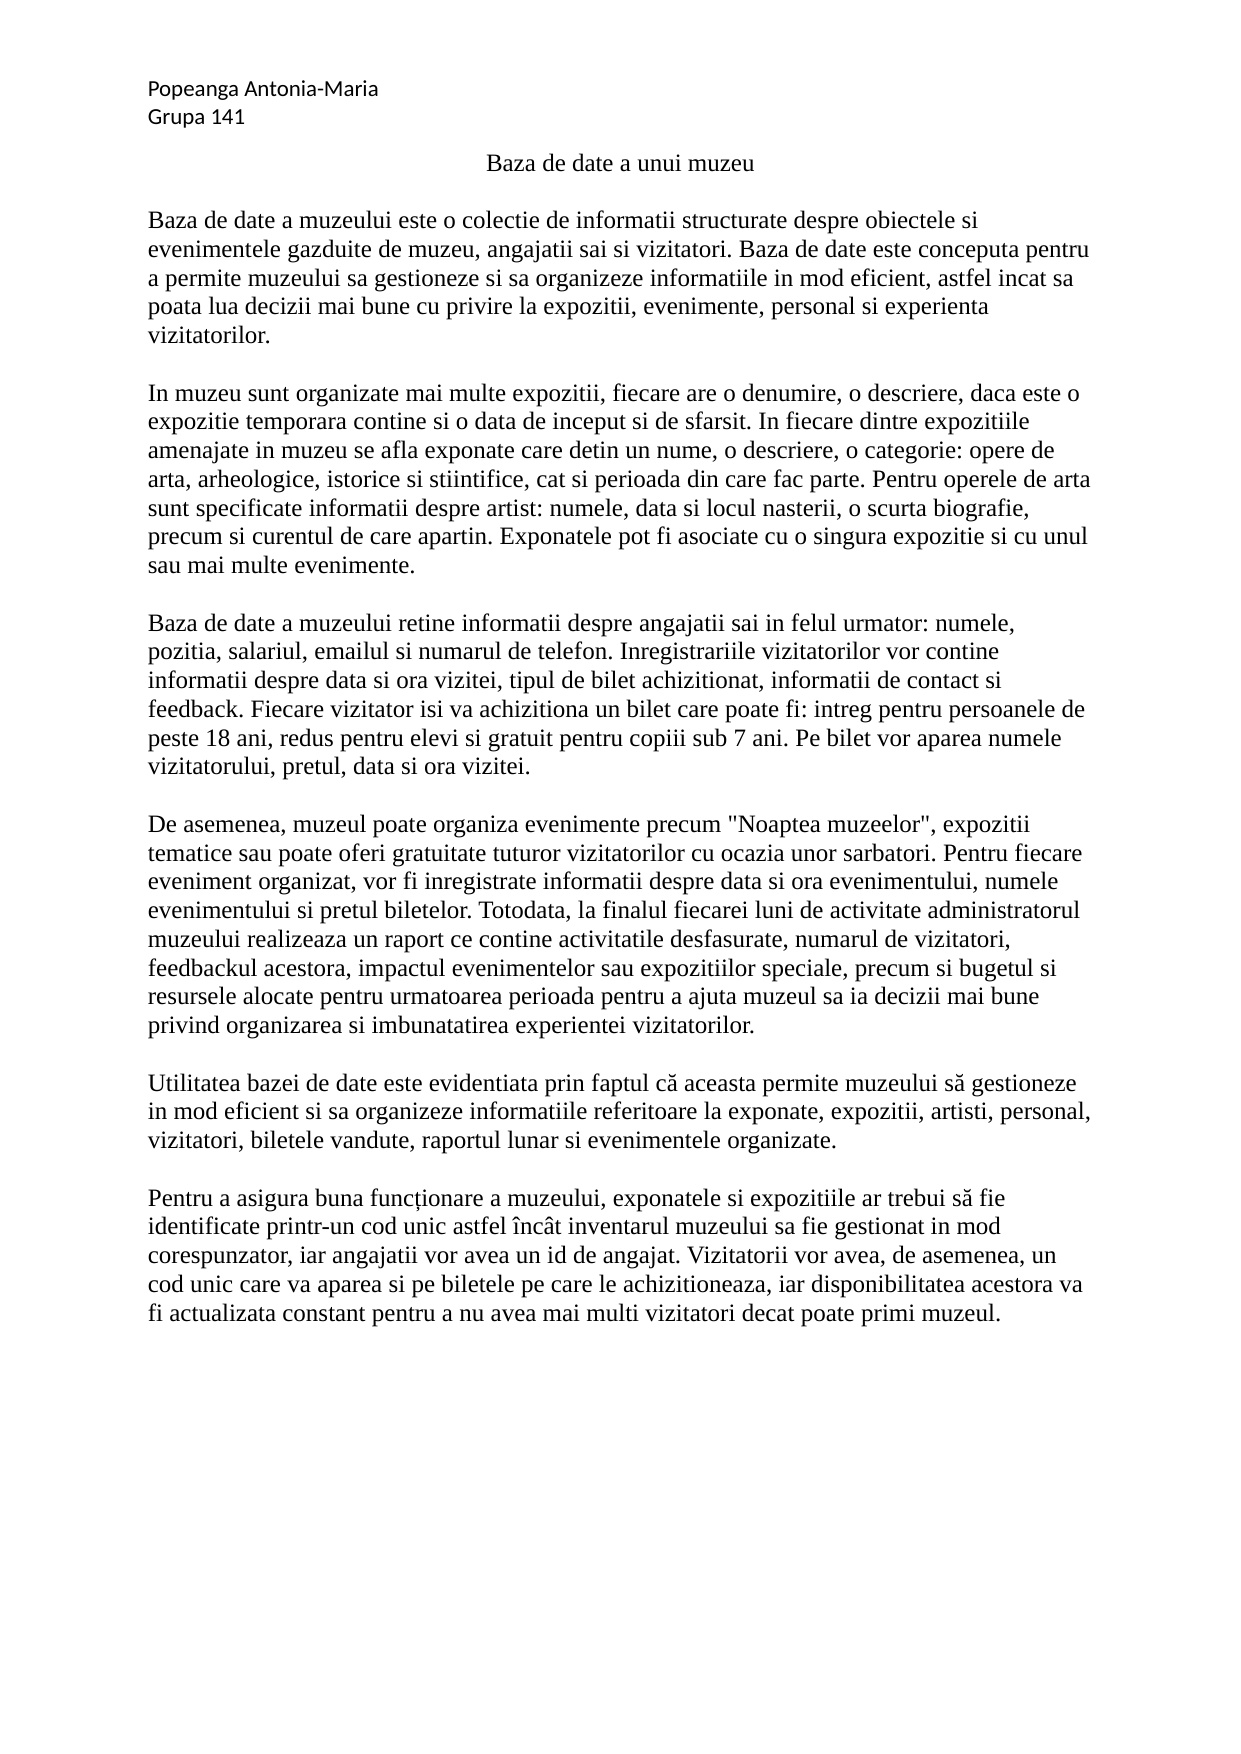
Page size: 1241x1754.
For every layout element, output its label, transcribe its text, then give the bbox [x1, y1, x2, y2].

text De asemenea, muzeul poate organiza evenimente precum "Noaptea muzeelor", expozitii tematice sau poate oferi gratuitate tuturor vizitatorilor cu ocazia unor sarbatori. Pentru fiecare eveniment organizat, vor fi inregistrate informatii despre data si ora evenimentului, numele evenimentului si pretul biletelor. Totodata, la finalul fiecarei luni de activitate administratorul muzeului realizeaza un raport ce contine activitatile desfasurate, numarul de vizitatori, feedbackul acestora, impactul evenimentelor sau expozitiilor speciale, precum si bugetul si resursele alocate pentru urmatoarea perioada pentru a ajuta muzeul sa ia decizii mai bune privind organizarea si imbunatatirea experientei vizitatorilor. [148, 809, 1093, 1039]
text Utilitatea bazei de date este evidentiata prin faptul că aceasta permite muzeului să gestioneze in mod eficient si sa organizeze informatiile referitoare la exponate, expozitii, artisti, personal, vizitatori, biletele vandute, raportul lunar si evenimentele organizate. [148, 1068, 1093, 1154]
text Baza de date a muzeului retine informatii despre angajatii sai in felul urmator: numele, pozitia, salariul, emailul si numarul de telefon. Inregistrariile vizitatorilor vor contine informatii despre data si ora vizitei, tipul de bilet achizitionat, informatii de contact si feedback. Fiecare vizitator isi va achizitiona un bilet care poate fi: intreg pentru persoanele de peste 18 ani, redus pentru elevi si gratuit pentru copiii sub 7 ani. Pe bilet vor aparea numele vizitatorului, pretul, data si ora vizitei. [148, 608, 1093, 780]
text Baza de date a muzeului este o colectie de informatii structurate despre obiectele si evenimentele gazduite de muzeu, angajatii sai si vizitatori. Baza de date este conceputa pentru a permite muzeului sa gestioneze si sa organizeze informatiile in mod eficient, astfel incat sa poata lua decizii mai bune cu privire la expozitii, evenimente, personal si experienta vizitatorilor. [148, 205, 1093, 349]
text Baza de date a unui muzeu [148, 148, 1093, 176]
text In muzeu sunt organizate mai multe expozitii, fiecare are o denumire, o descriere, daca este o expozitie temporara contine si o data de inceput si de sfarsit. In fiecare dintre expozitiile amenajate in muzeu se afla exponate care detin un nume, o descriere, o categorie: opere de arta, arheologice, istorice si stiintifice, cat si perioada din care fac parte. Pentru operele de arta sunt specificate informatii despre artist: numele, data si locul nasterii, o scurta biografie, precum si curentul de care apartin. Exponatele pot fi asociate cu o singura expozitie si cu unul sau mai multe evenimente. [148, 378, 1093, 579]
text Pentru a asigura buna funcționare a muzeului, exponatele si expozitiile ar trebui să fie identificate printr-un cod unic astfel încât inventarul muzeului sa fie gestionat in mod corespunzator, iar angajatii vor avea un id de angajat. Vizitatorii vor avea, de asemenea, un cod unic care va aparea si pe biletele pe care le achizitioneaza, iar disponibilitatea acestora va fi actualizata constant pentru a nu avea mai multi vizitatori decat poate primi muzeul. [148, 1183, 1093, 1326]
